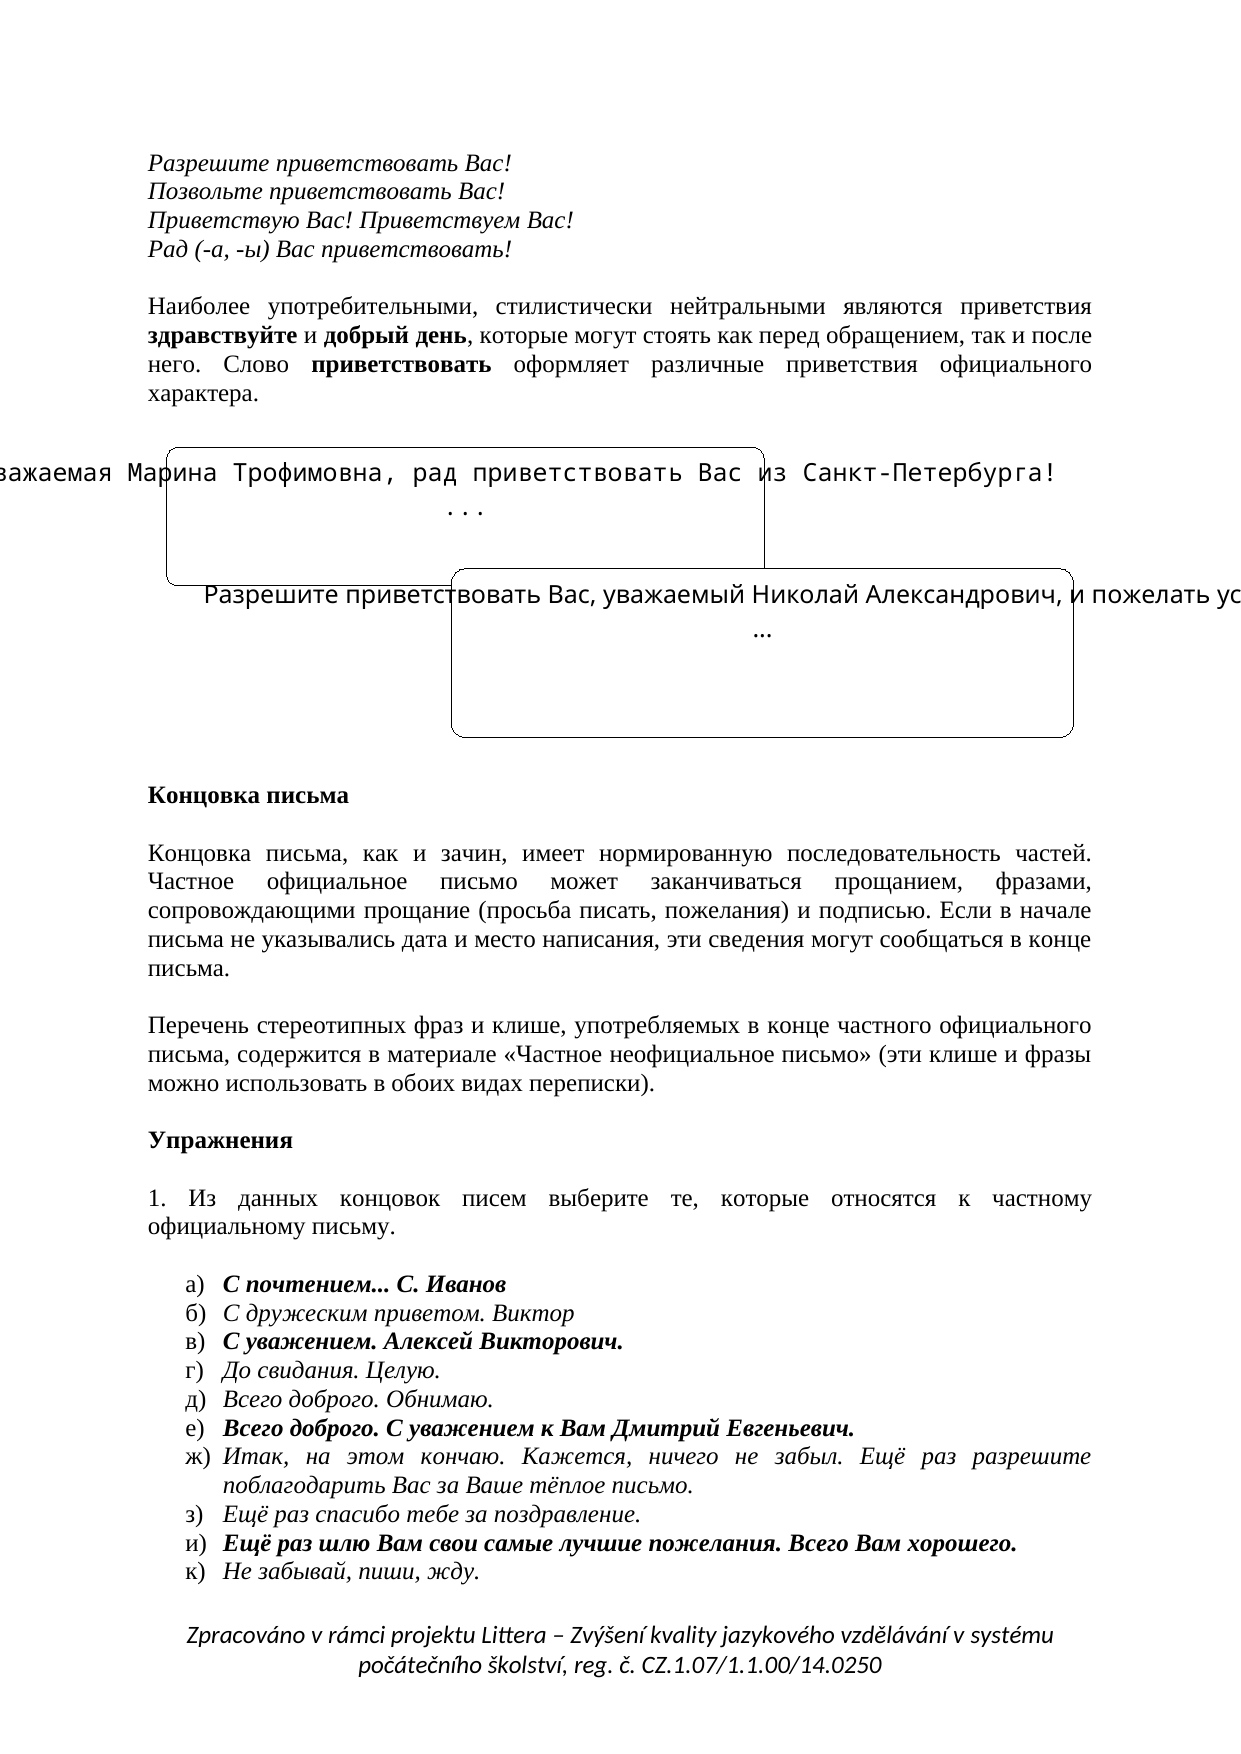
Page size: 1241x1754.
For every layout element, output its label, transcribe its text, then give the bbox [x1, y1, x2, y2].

list С почтением... С. Иванов [185, 1269, 1093, 1298]
list Не забывай, пиши, жду. [185, 1556, 1093, 1585]
list Ещё раз шлю Вам свои самые лучшие пожелания. Всего Вам хорошего. [185, 1528, 1093, 1556]
text 1. Из данных концовок писем выберите те, которые относятся к частному официальному письму. [148, 1183, 1093, 1240]
text Упражнения [148, 1125, 1093, 1154]
text Приветствую Вас! Приветствуем Вас! [148, 205, 1093, 234]
list Всего доброго. Обнимаю. [185, 1384, 1093, 1413]
list Всего доброго. С уважением к Вам Дмитрий Евгеньевич. [185, 1413, 1093, 1441]
text Концовка письма, как и зачин, имеет нормированную последовательность частей. Частное официальное письмо может заканчиваться прощанием, фразами, сопровождающими прощание (просьба писать, пожелания) и подписью. Если в начале письма не указывались дата и место написания, эти сведения могут сообщаться в конце письма. [148, 838, 1093, 981]
list Ещё раз спасибо тебе за поздравление. [185, 1499, 1093, 1528]
list С уважением. Алексей Викторович. [185, 1326, 1093, 1355]
text Разрешите приветствовать Вас! [148, 148, 1093, 176]
list С дружеским приветом. Виктор [185, 1298, 1093, 1326]
text Наиболее употребительными, стилистически нейтральными являются приветствия здравствуйте и добрый день, которые могут стоять как перед обращением, так и после него. Слово приветствовать оформляет различные приветствия официального характера. [148, 291, 1093, 406]
list Итак, на этом кончаю. Кажется, ничего не забыл. Ещё раз разрешите поблагодарить Вас за Ваше тёплое письмо. [185, 1441, 1093, 1499]
text Рад (-а, -ы) Вас приветствовать! [148, 234, 1093, 263]
text Перечень стереотипных фраз и клише, употребляемых в конце частного официального письма, содержится в материале «Частное неофициальное письмо» (эти клише и фразы можно использовать в обоих видах переписки). [148, 1010, 1093, 1096]
list До свидания. Целую. [185, 1355, 1093, 1384]
text Позвольте приветствовать Вас! [148, 176, 1093, 205]
text Концовка письма [148, 780, 1093, 809]
